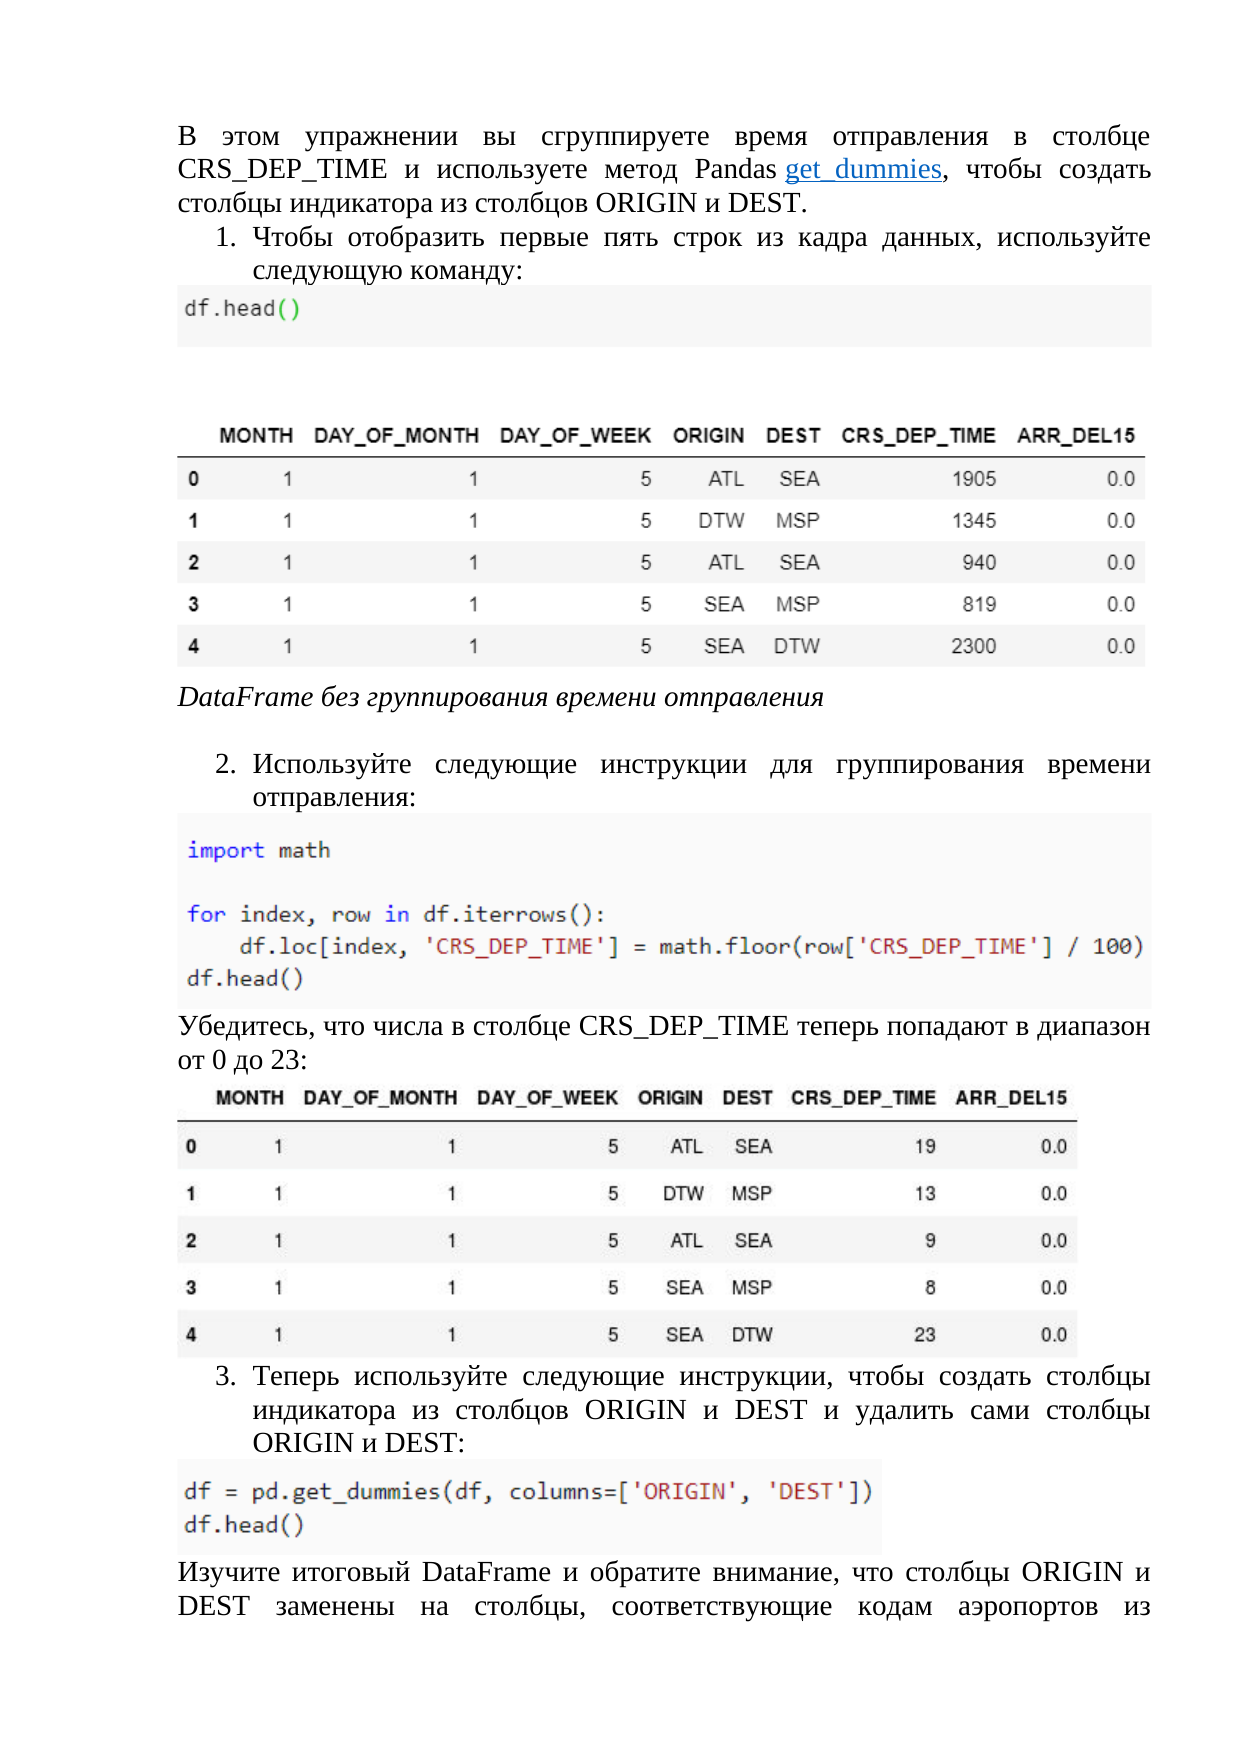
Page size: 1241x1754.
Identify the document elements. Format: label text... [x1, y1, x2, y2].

picture [177, 1459, 882, 1555]
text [177, 1554, 1152, 1621]
text Убедитесь, что числа в столбце CRS_DEP_TIME теперь попадают в диапазон от 0 до 23: [177, 1009, 1152, 1076]
text В этом упражнении вы сгруппируете время отправления в столбце CRS_DEP_TIME и используете метод Pandas get_dummies, чтобы создать столбцы индикатора из столбцов ORIGIN и DEST. [177, 118, 1152, 219]
picture [177, 1075, 1079, 1359]
list Используйте следующие инструкции для группирования времени отправления: [215, 746, 1152, 813]
picture [177, 285, 1152, 679]
list Чтобы отобразить первые пять строк из кадра данных, используйте следующую команду: [215, 219, 1152, 285]
picture [177, 813, 1152, 1009]
text DataFrame без группирования времени отправления [177, 679, 1152, 712]
list Теперь используйте следующие инструкции, чтобы создать столбцы индикатора из столбцов ORIGIN и DEST и удалить сами столбцы ORIGIN и DEST: [215, 1358, 1152, 1459]
